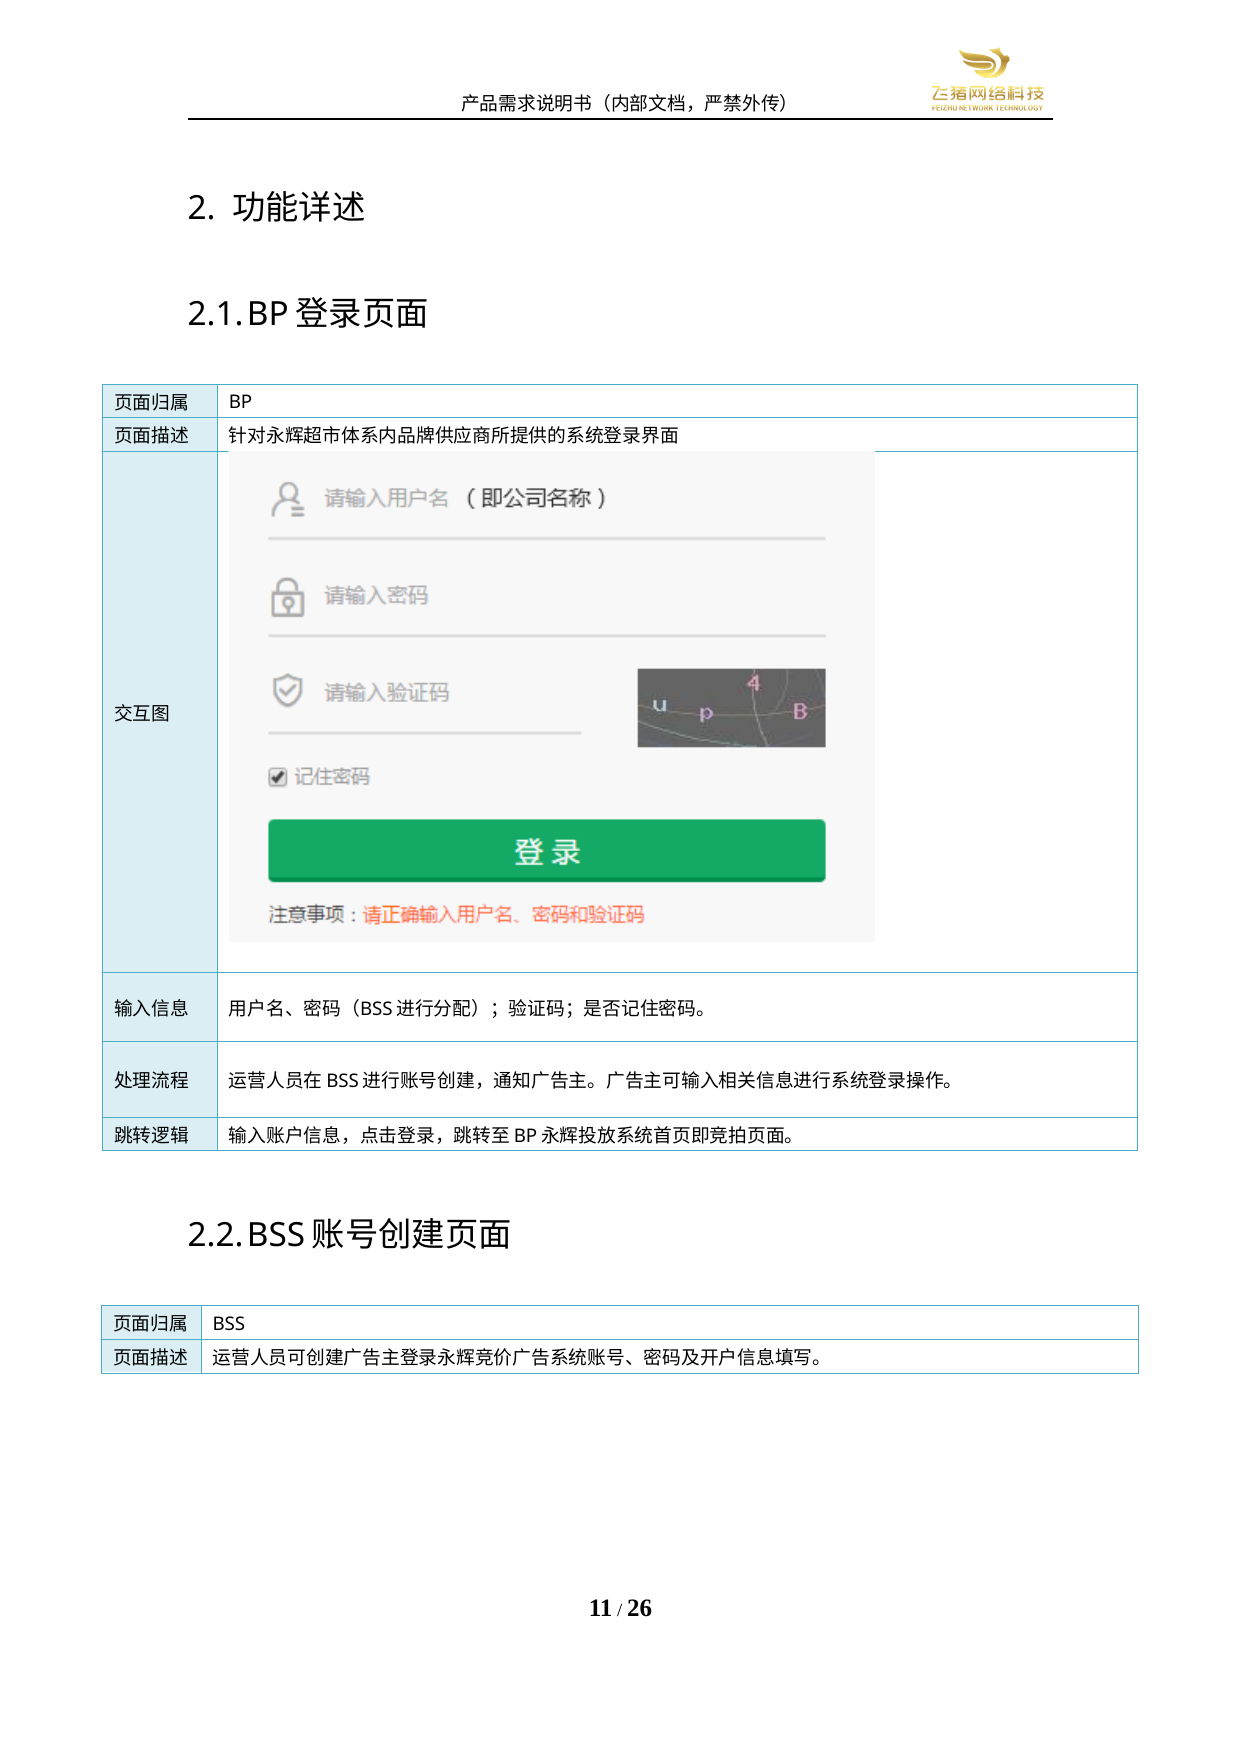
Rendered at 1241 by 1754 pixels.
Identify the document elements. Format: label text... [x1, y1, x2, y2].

table_cell 跳转逻辑 [103, 1118, 217, 1150]
table_cell 输入信息 [103, 973, 217, 1041]
table_cell 页面描述 [103, 418, 217, 451]
table_cell 针对永辉超市体系内品牌供应商所提供的系统登录界面 [218, 418, 1137, 451]
table_header 页面归属 [102, 1306, 201, 1339]
subtitle 功能详述 [187, 173, 1053, 238]
table_header BP [218, 385, 1137, 417]
picture [918, 36, 1050, 118]
table_cell 运营人员可创建广告主登录永辉竞价广告系统账号、密码及开户信息填写。 [202, 1340, 1138, 1372]
table_cell [218, 452, 1137, 972]
subtitle BSS账号创建页面 [187, 1200, 1053, 1265]
table_header BSS [202, 1306, 1138, 1339]
table_cell 处理流程 [103, 1042, 217, 1117]
picture [228, 451, 876, 942]
table_cell 运营人员在BSS进行账号创建，通知广告主。广告主可输入相关信息进行系统登录操作。 [218, 1042, 1137, 1117]
table_cell 页面描述 [102, 1340, 201, 1372]
table_cell 交互图 [103, 452, 217, 972]
subtitle BP登录页面 [187, 278, 1053, 343]
table_header 页面归属 [103, 385, 217, 417]
table_cell 用户名、密码（BSS进行分配）；验证码；是否记住密码。 [218, 973, 1137, 1041]
table_cell 输入账户信息，点击登录，跳转至BP永辉投放系统首页即竞拍页面。 [218, 1118, 1137, 1150]
